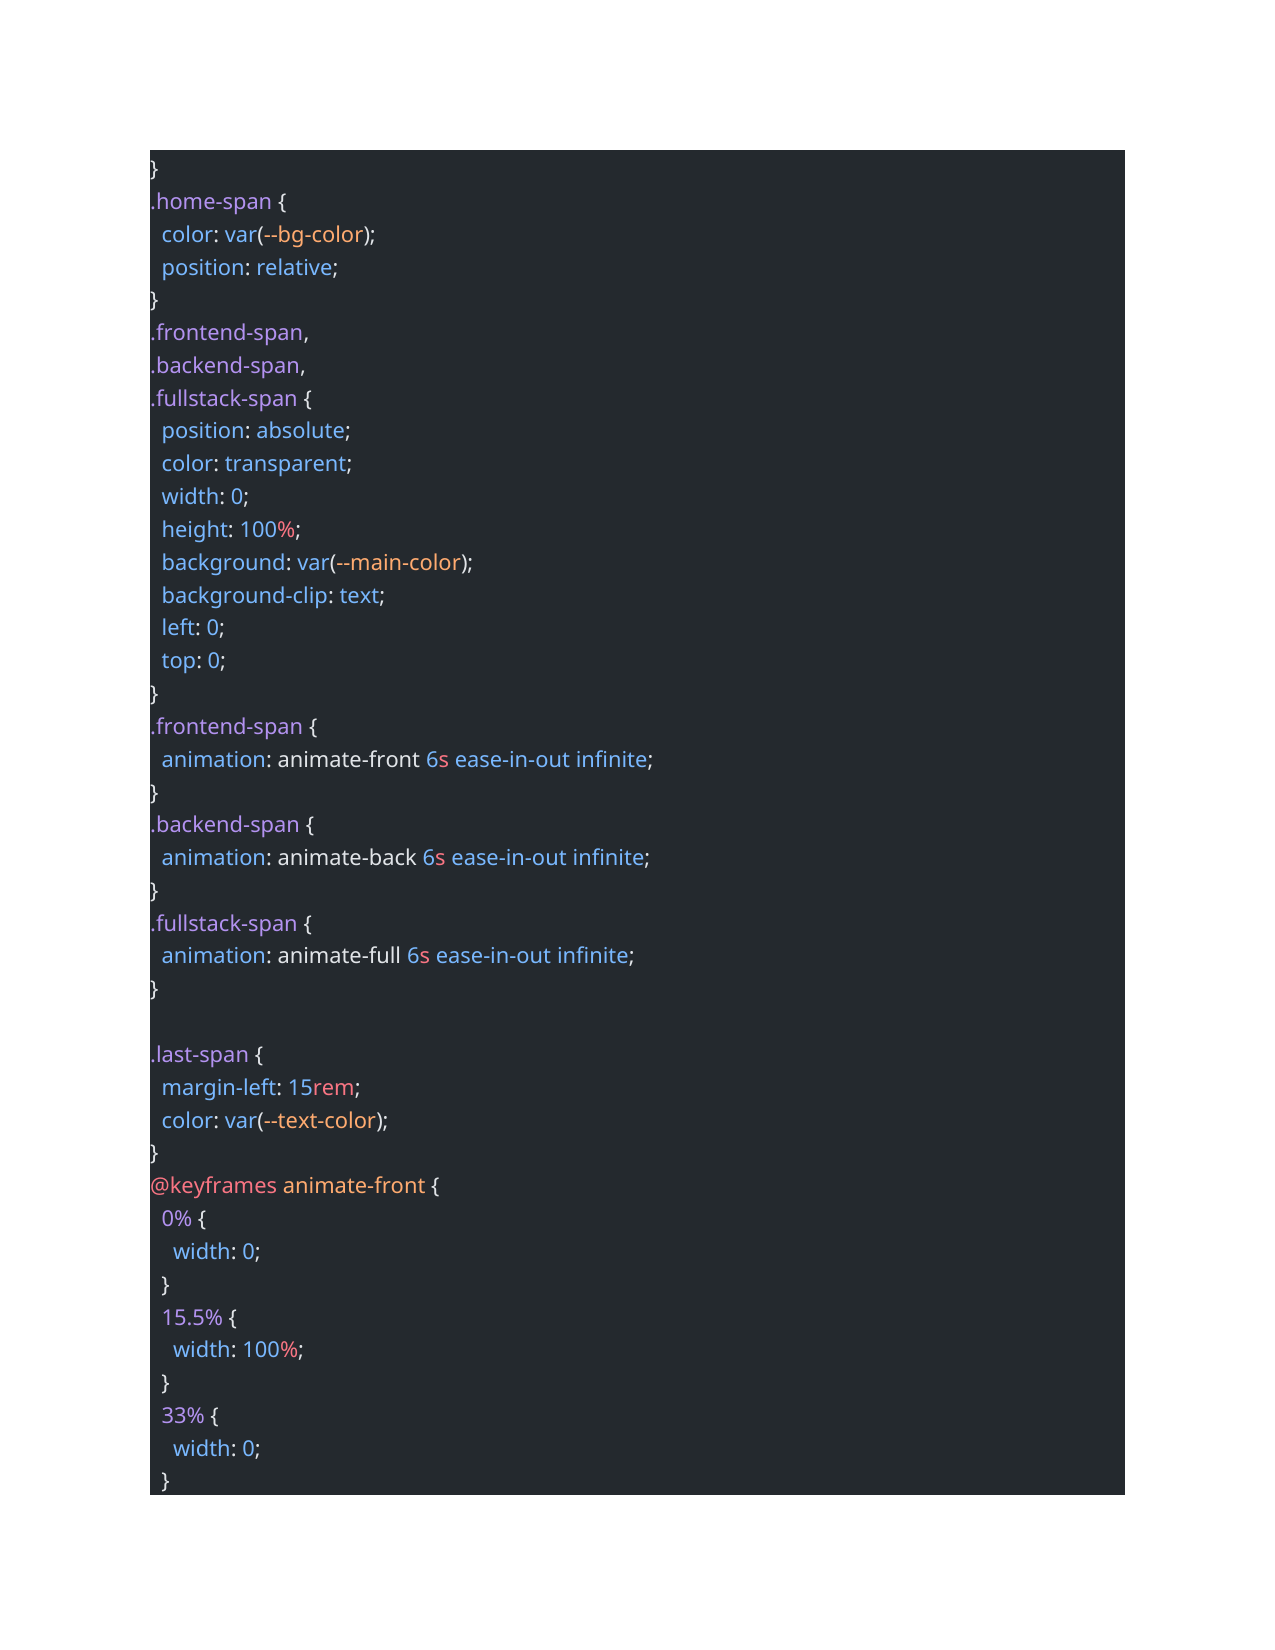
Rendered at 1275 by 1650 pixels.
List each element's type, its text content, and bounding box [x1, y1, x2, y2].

text } [150, 1134, 1125, 1167]
text position: absolute; [150, 412, 1125, 445]
text } [150, 281, 1125, 314]
text background-clip: text; [150, 577, 1125, 609]
text } [150, 1364, 1125, 1397]
text width: 0; [150, 1233, 1125, 1266]
text animation: animate-front 6s ease-in-out infinite; [150, 741, 1125, 773]
text width: 100%; [150, 1331, 1125, 1364]
text color: var(--text-color); [150, 1102, 1125, 1134]
text position: relative; [150, 248, 1125, 281]
text margin-left: 15rem; [150, 1069, 1125, 1102]
text 33% { [150, 1397, 1125, 1430]
text 15.5% { [150, 1298, 1125, 1331]
text } [150, 773, 1125, 806]
text top: 0; [150, 642, 1125, 675]
text @keyframes animate-front { [150, 1167, 1125, 1200]
text } [150, 970, 1125, 1003]
text animation: animate-full 6s ease-in-out infinite; [150, 937, 1125, 970]
text color: var(--bg-color); [150, 216, 1125, 248]
text } [150, 1462, 1125, 1495]
text animation: animate-back 6s ease-in-out infinite; [150, 839, 1125, 872]
text width: 0; [150, 478, 1125, 511]
text } [150, 675, 1125, 708]
text left: 0; [150, 609, 1125, 642]
text .frontend-span { [150, 708, 1125, 741]
text .fullstack-span { [150, 380, 1125, 412]
text .fullstack-span { [150, 905, 1125, 937]
text height: 100%; [150, 511, 1125, 544]
text } [150, 872, 1125, 905]
text .backend-span { [150, 806, 1125, 839]
text 0% { [150, 1200, 1125, 1233]
text .backend-span, [150, 347, 1125, 380]
text } [150, 150, 1125, 183]
text } [150, 1266, 1125, 1298]
text color: transparent; [150, 445, 1125, 478]
text .frontend-span, [150, 314, 1125, 347]
text background: var(--main-color); [150, 544, 1125, 577]
text .home-span { [150, 183, 1125, 216]
text width: 0; [150, 1430, 1125, 1462]
text .last-span { [150, 1036, 1125, 1069]
